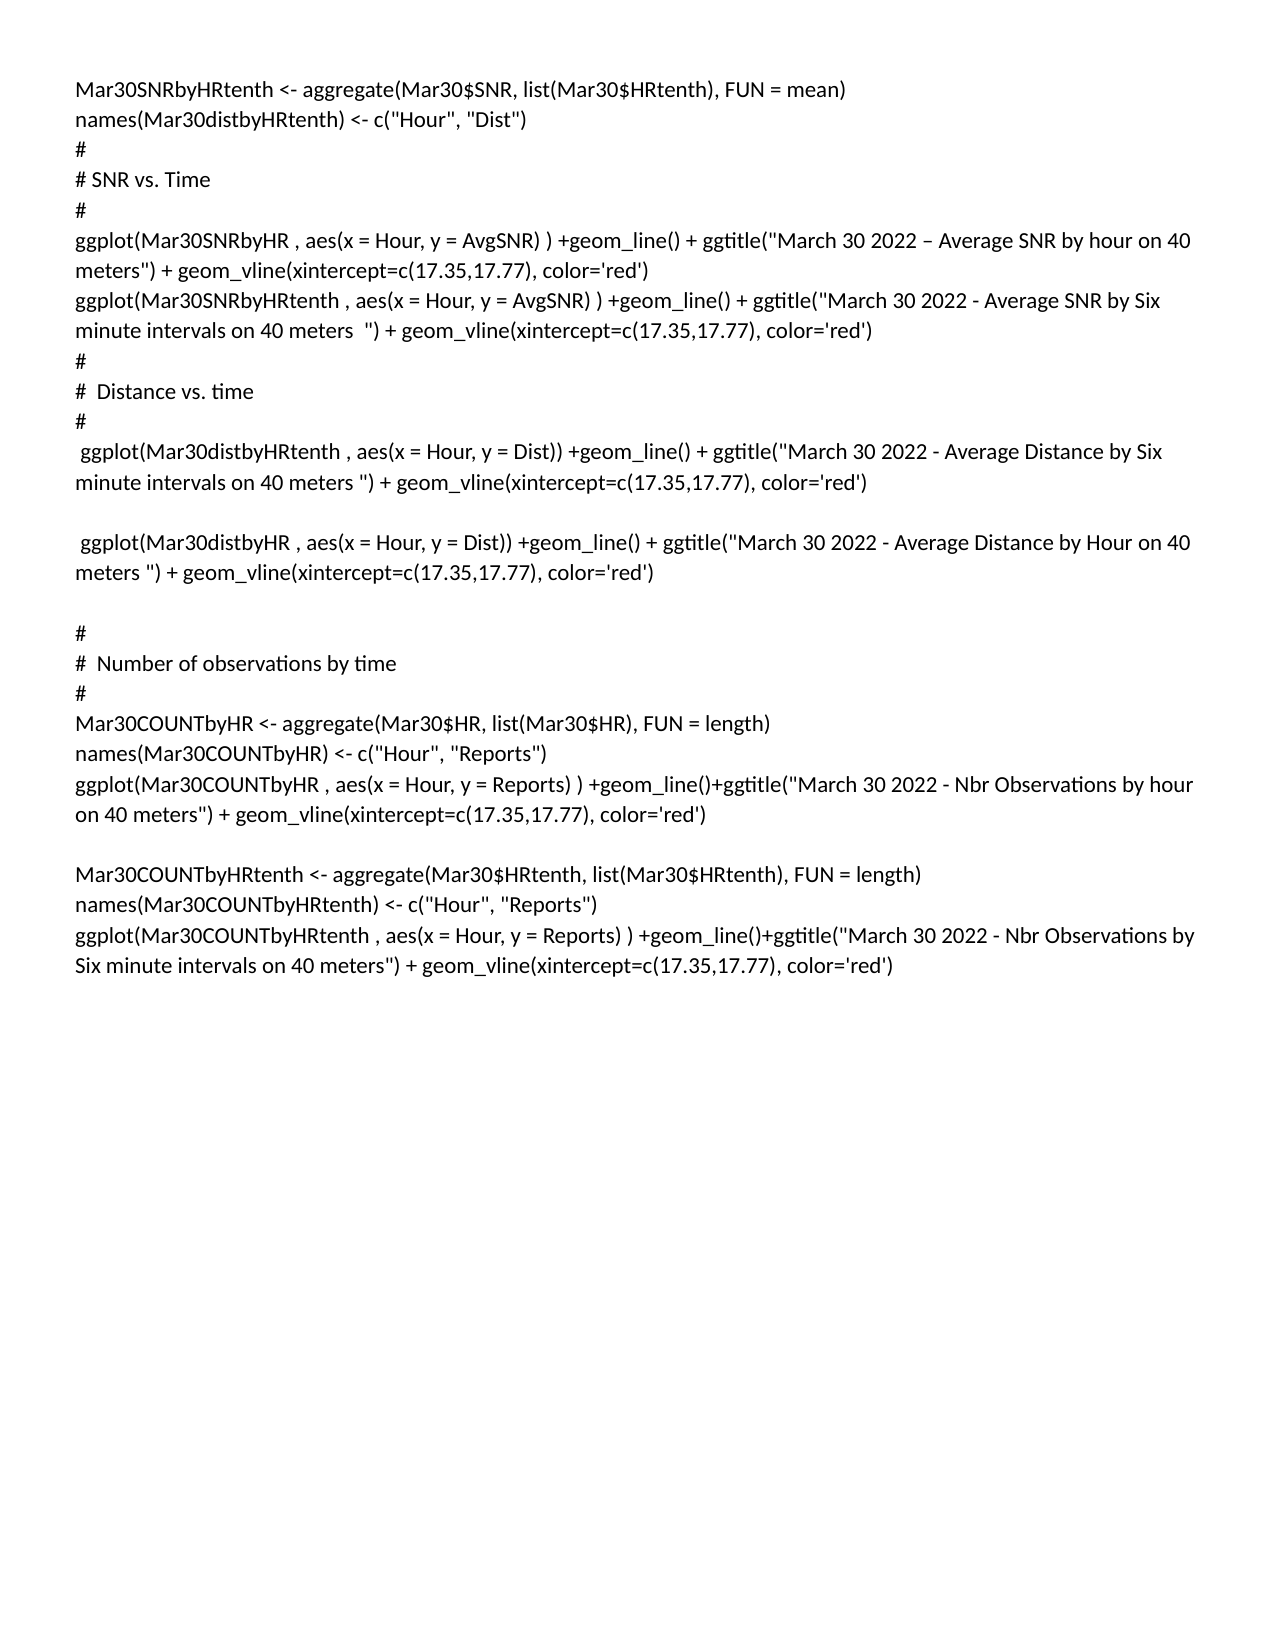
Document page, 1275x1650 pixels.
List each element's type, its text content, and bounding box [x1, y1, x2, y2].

text # SNR vs. Time [75, 166, 1200, 194]
text ggplot(Mar30SNRbyHR , aes(x = Hour, y = AvgSNR) ) +geom_line() + ggtitle("March 30 2022 – Average SNR by hour on 40 meters") + geom_vline(xintercept=c(17.35,17.77), color='red') [75, 226, 1200, 284]
text # Number of observations by time [75, 649, 1200, 677]
text # [75, 196, 1200, 224]
text names(Mar30COUNTbyHR) <- c("Hour", "Reports") [75, 739, 1200, 768]
text names(Mar30COUNTbyHRtenth) <- c("Hour", "Reports") [75, 891, 1200, 919]
text names(Mar30distbyHRtenth) <- c("Hour", "Dist") [75, 105, 1200, 133]
text Mar30COUNTbyHR <- aggregate(Mar30$HR, list(Mar30$HR), FUN = length) [75, 709, 1200, 737]
text # [75, 135, 1200, 163]
text ggplot(Mar30distbyHRtenth , aes(x = Hour, y = Dist)) +geom_line() + ggtitle("March 30 2022 - Average Distance by Six minute intervals on 40 meters ") + geom_vline(xintercept=c(17.35,17.77), color='red') [75, 437, 1200, 496]
text # [75, 347, 1200, 375]
text ggplot(Mar30COUNTbyHRtenth , aes(x = Hour, y = Reports) ) +geom_line()+ggtitle("March 30 2022 - Nbr Observations by Six minute intervals on 40 meters") + geom_vline(xintercept=c(17.35,17.77), color='red') [75, 921, 1200, 979]
text ggplot(Mar30SNRbyHRtenth , aes(x = Hour, y = AvgSNR) ) +geom_line() + ggtitle("March 30 2022 - Average SNR by Six minute intervals on 40 meters ") + geom_vline(xintercept=c(17.35,17.77), color='red') [75, 286, 1200, 345]
text # [75, 619, 1200, 647]
text # [75, 407, 1200, 435]
text Mar30COUNTbyHRtenth <- aggregate(Mar30$HRtenth, list(Mar30$HRtenth), FUN = length) [75, 860, 1200, 888]
text ggplot(Mar30distbyHR , aes(x = Hour, y = Dist)) +geom_line() + ggtitle("March 30 2022 - Average Distance by Hour on 40 meters ") + geom_vline(xintercept=c(17.35,17.77), color='red') [75, 528, 1200, 586]
text Mar30SNRbyHRtenth <- aggregate(Mar30$SNR, list(Mar30$HRtenth), FUN = mean) [75, 75, 1200, 103]
text ggplot(Mar30COUNTbyHR , aes(x = Hour, y = Reports) ) +geom_line()+ggtitle("March 30 2022 - Nbr Observations by hour on 40 meters") + geom_vline(xintercept=c(17.35,17.77), color='red') [75, 770, 1200, 828]
text # Distance vs. time [75, 377, 1200, 405]
text # [75, 679, 1200, 707]
